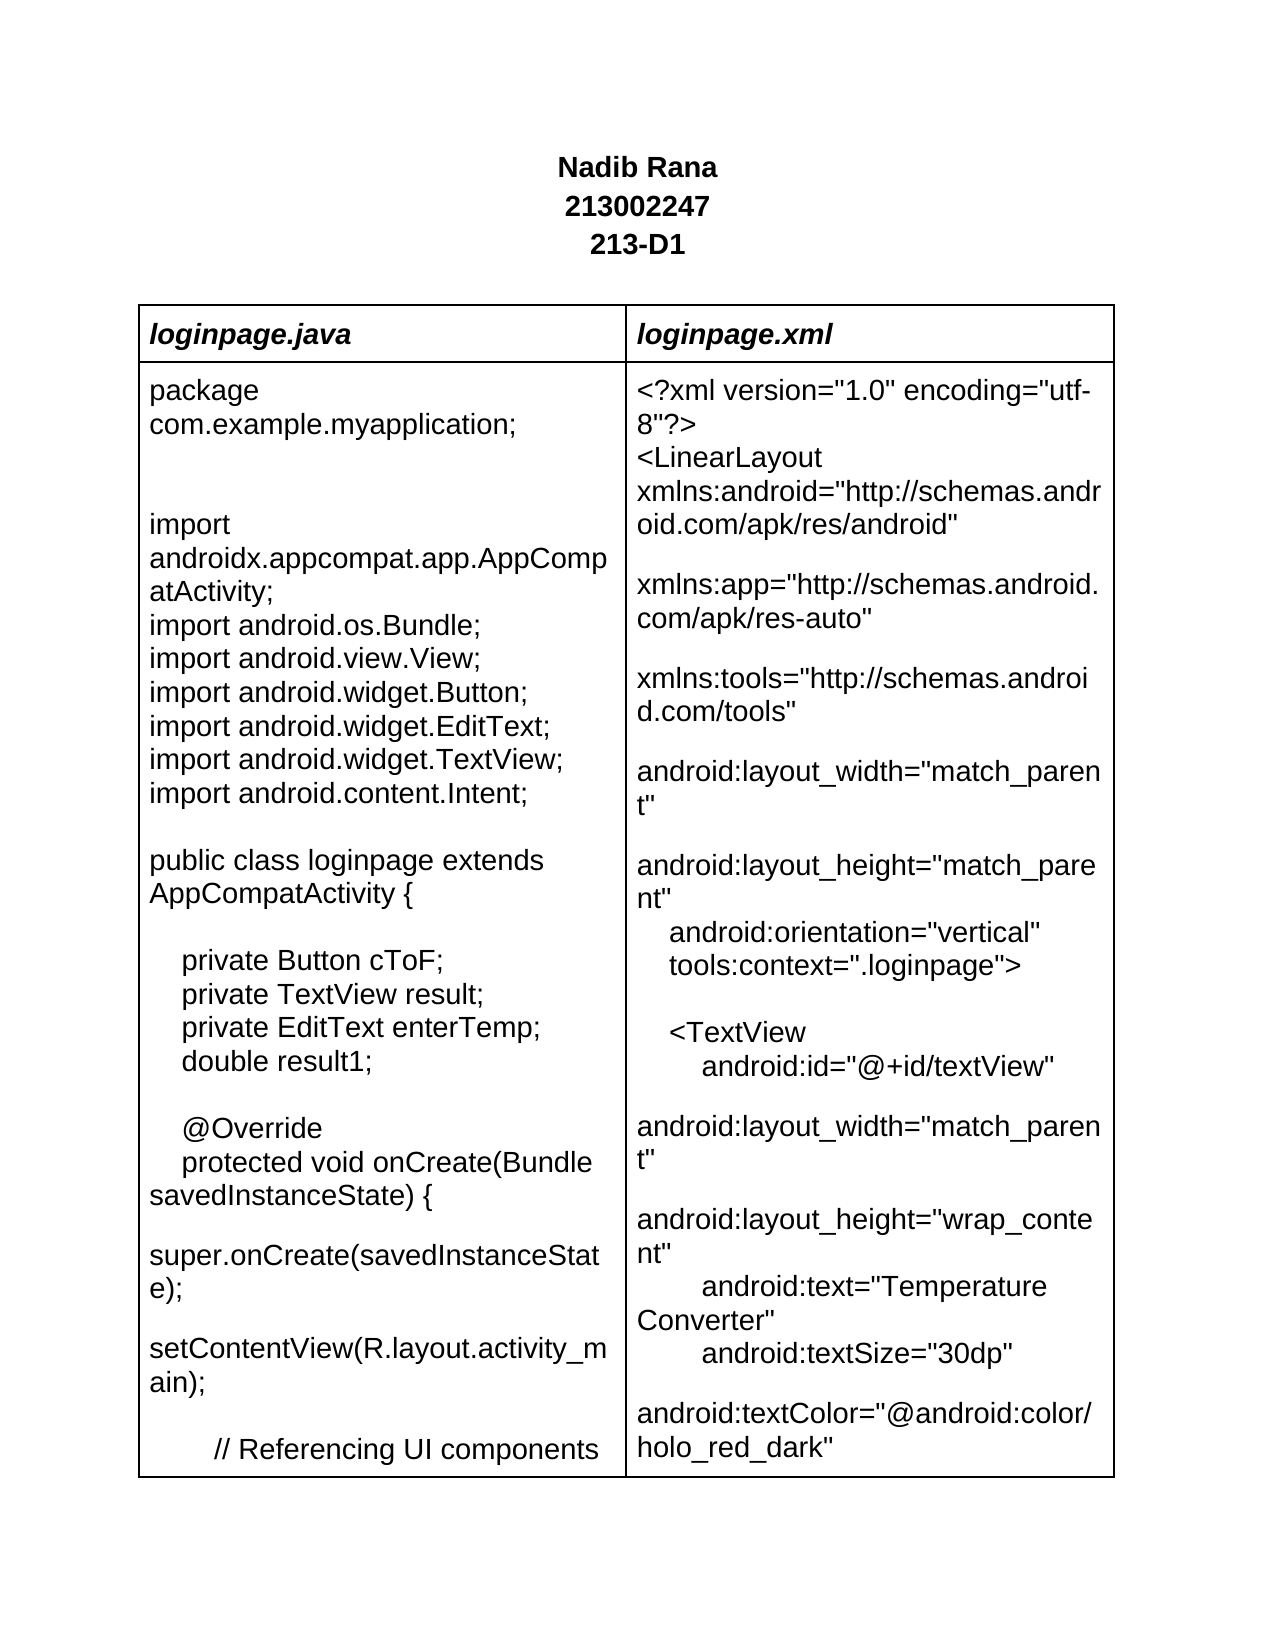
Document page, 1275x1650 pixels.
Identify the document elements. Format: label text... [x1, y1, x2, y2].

table_header loginpage.java [140, 306, 625, 361]
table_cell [140, 363, 625, 1476]
text 213-D1 [150, 227, 1125, 261]
text 213002247 [150, 188, 1125, 222]
table_header loginpage.xml [627, 306, 1113, 361]
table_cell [627, 363, 1113, 1476]
text Nadib Rana [150, 150, 1125, 183]
